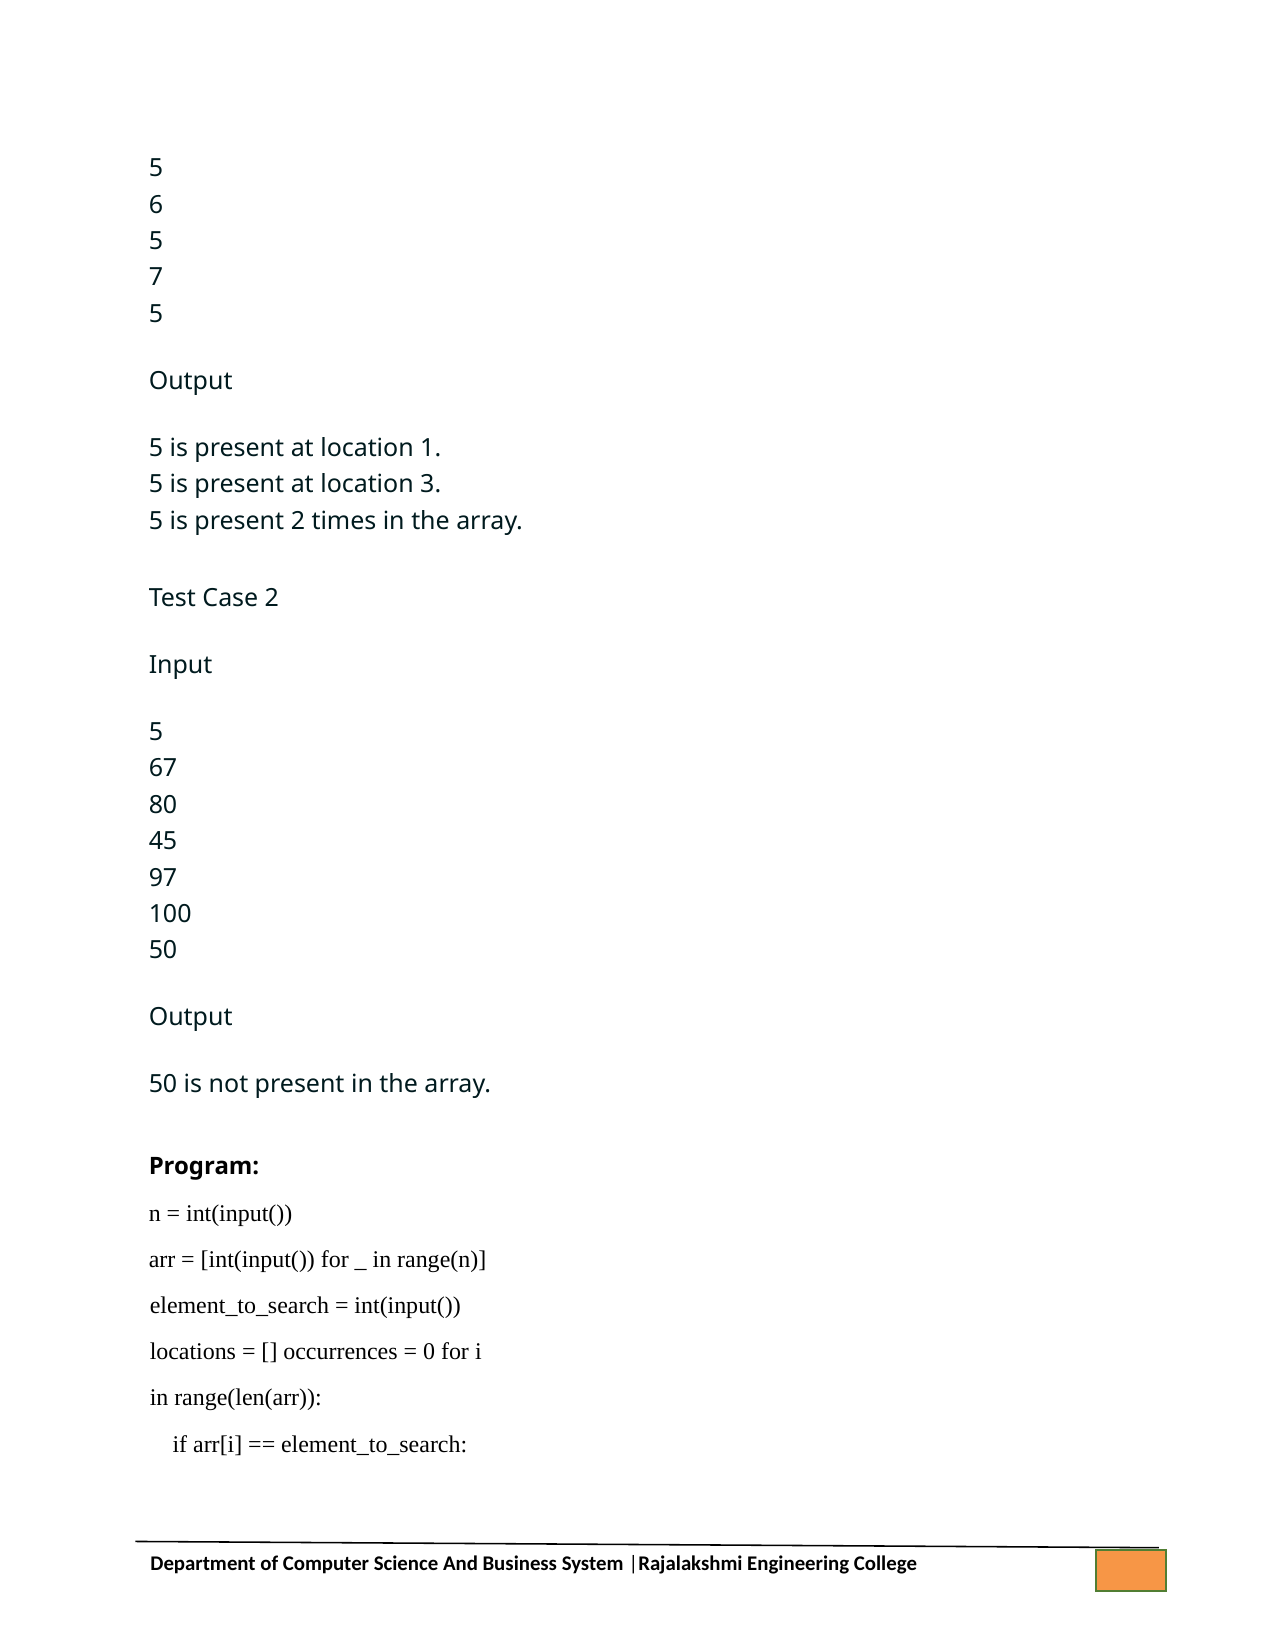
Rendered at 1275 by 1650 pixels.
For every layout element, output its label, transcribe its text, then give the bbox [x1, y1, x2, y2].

text 5 is present 2 times in the array. [148, 502, 1131, 536]
text 67 [148, 750, 1131, 784]
text 5 [148, 150, 1131, 184]
text 50 [148, 932, 1131, 966]
text Test Case 2 [148, 579, 1131, 614]
text 45 [148, 823, 1131, 857]
text 5 [148, 223, 1131, 257]
text 5 is present at location 3. [148, 466, 1131, 500]
text 50 is not present in the array. [148, 1066, 1131, 1100]
text 100 [148, 896, 1131, 929]
text 6 [148, 186, 1131, 220]
text 97 [148, 859, 1131, 893]
text 7 [148, 259, 1131, 293]
text n = int(input()) [148, 1199, 1036, 1227]
text 5 [148, 714, 1131, 748]
text Output [148, 999, 1131, 1033]
text 5 is present at location 1. [148, 429, 1131, 464]
text Program: [148, 1149, 1131, 1181]
text 80 [148, 786, 1131, 821]
text arr = [int(input()) for _ in range(n)] element_to_search = int(input()) locations = [] occurrences = 0 for i in range(len(arr)): [148, 1245, 488, 1411]
text if arr[i] == element_to_search: [148, 1429, 1036, 1457]
text Output [148, 362, 1131, 397]
text Input [148, 647, 1131, 681]
text 5 [148, 295, 1131, 329]
